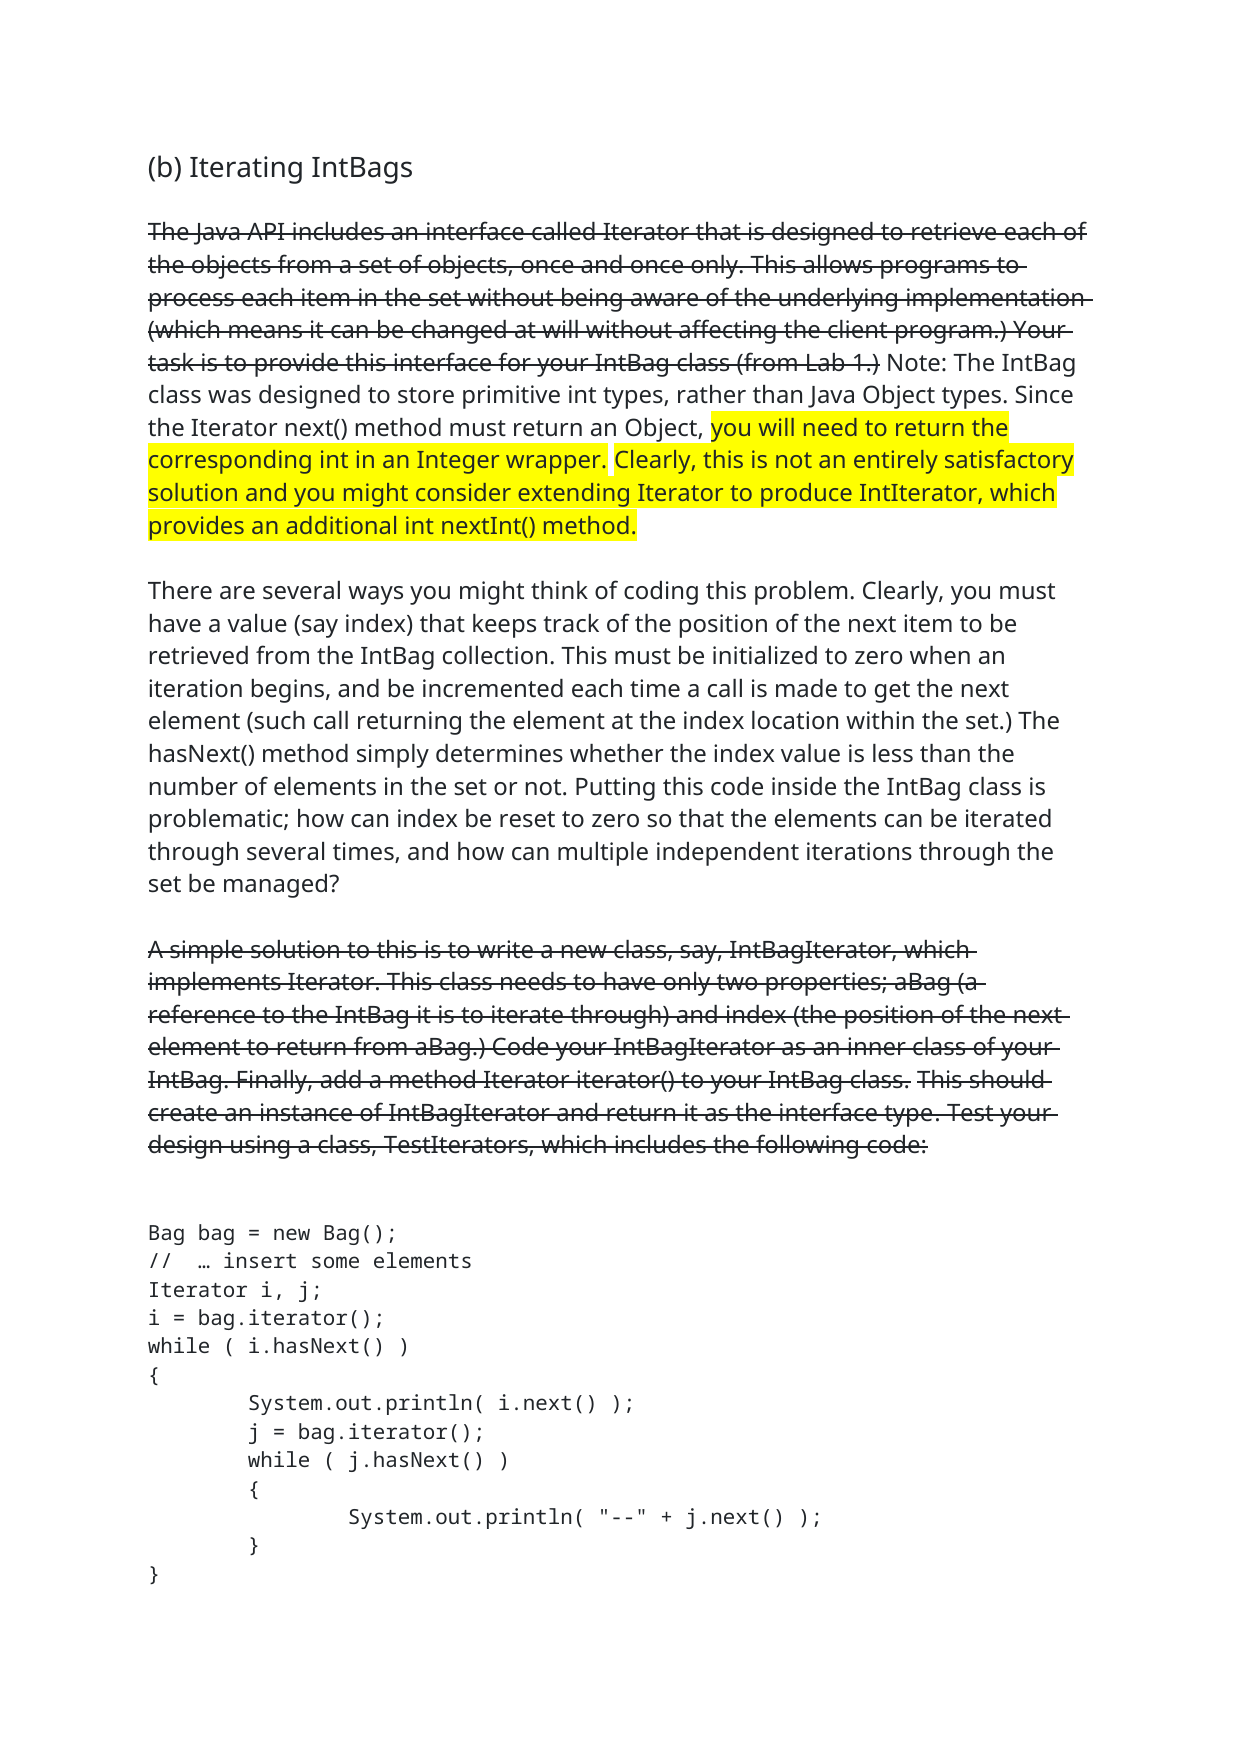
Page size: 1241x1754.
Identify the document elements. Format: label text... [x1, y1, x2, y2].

text The Java API includes an interface called Iterator that is designed to retrieve each of the objects from a set of objects, once and once only. This allows programs to process each item in the set without being aware of the underlying implementation (which means it can be changed at will without affecting the client program.) Your task is to provide this interface for your IntBag class (from Lab 1.) Note: The IntBag class was designed to store primitive int types, rather than Java Object types. Since the Iterator next() method must return an Object, you will need to return the corresponding int in an Integer wrapper. Clearly, this is not an entirely satisfactory solution and you might consider extending Iterator to produce IntIterator, which provides an additional int nextInt() method. There are several ways you might think of coding this problem. Clearly, you must have a value (say index) that keeps track of the position of the next item to be retrieved from the IntBag collection. This must be initialized to zero when an iteration begins, and be incremented each time a call is made to get the next element (such call returning the element at the index location within the set.) The hasNext() method simply determines whether the index value is less than the number of elements in the set or not. Putting this code inside the IntBag class is problematic; how can index be reset to zero so that the elements can be iterated through several times, and how can multiple independent iterations through the set be managed? A simple solution to this is to write a new class, say, IntBagIterator, which implements Iterator. This class needs to have only two properties; aBag (a reference to the IntBag it is to iterate through) and index (the position of the next element to return from aBag.) Code your IntBagIterator as an inner class of your IntBag. Finally, add a method Iterator iterator() to your IntBag class. This should create an instance of IntBagIterator and return it as the interface type. Test your design using a class, TestIterators, which includes the following code: [148, 301, 1093, 1161]
text j = bag.iterator(); [148, 1417, 1093, 1445]
text } [148, 1531, 1093, 1559]
text (b) Iterating IntBags [148, 148, 1093, 186]
text Iterator i, j; [148, 1275, 1093, 1303]
text } [148, 1559, 1093, 1587]
text { [148, 1360, 1093, 1388]
text while ( i.hasNext() ) [148, 1332, 1093, 1360]
text System.out.println( "--" + j.next() ); [148, 1502, 1093, 1531]
text { [148, 1474, 1093, 1502]
text i = bag.iterator(); [148, 1303, 1093, 1332]
text // … insert some elements [148, 1246, 1093, 1275]
text while ( j.hasNext() ) [148, 1445, 1093, 1474]
text Bag bag = new Bag(); [148, 1218, 1093, 1246]
text System.out.println( i.next() ); [148, 1388, 1093, 1417]
